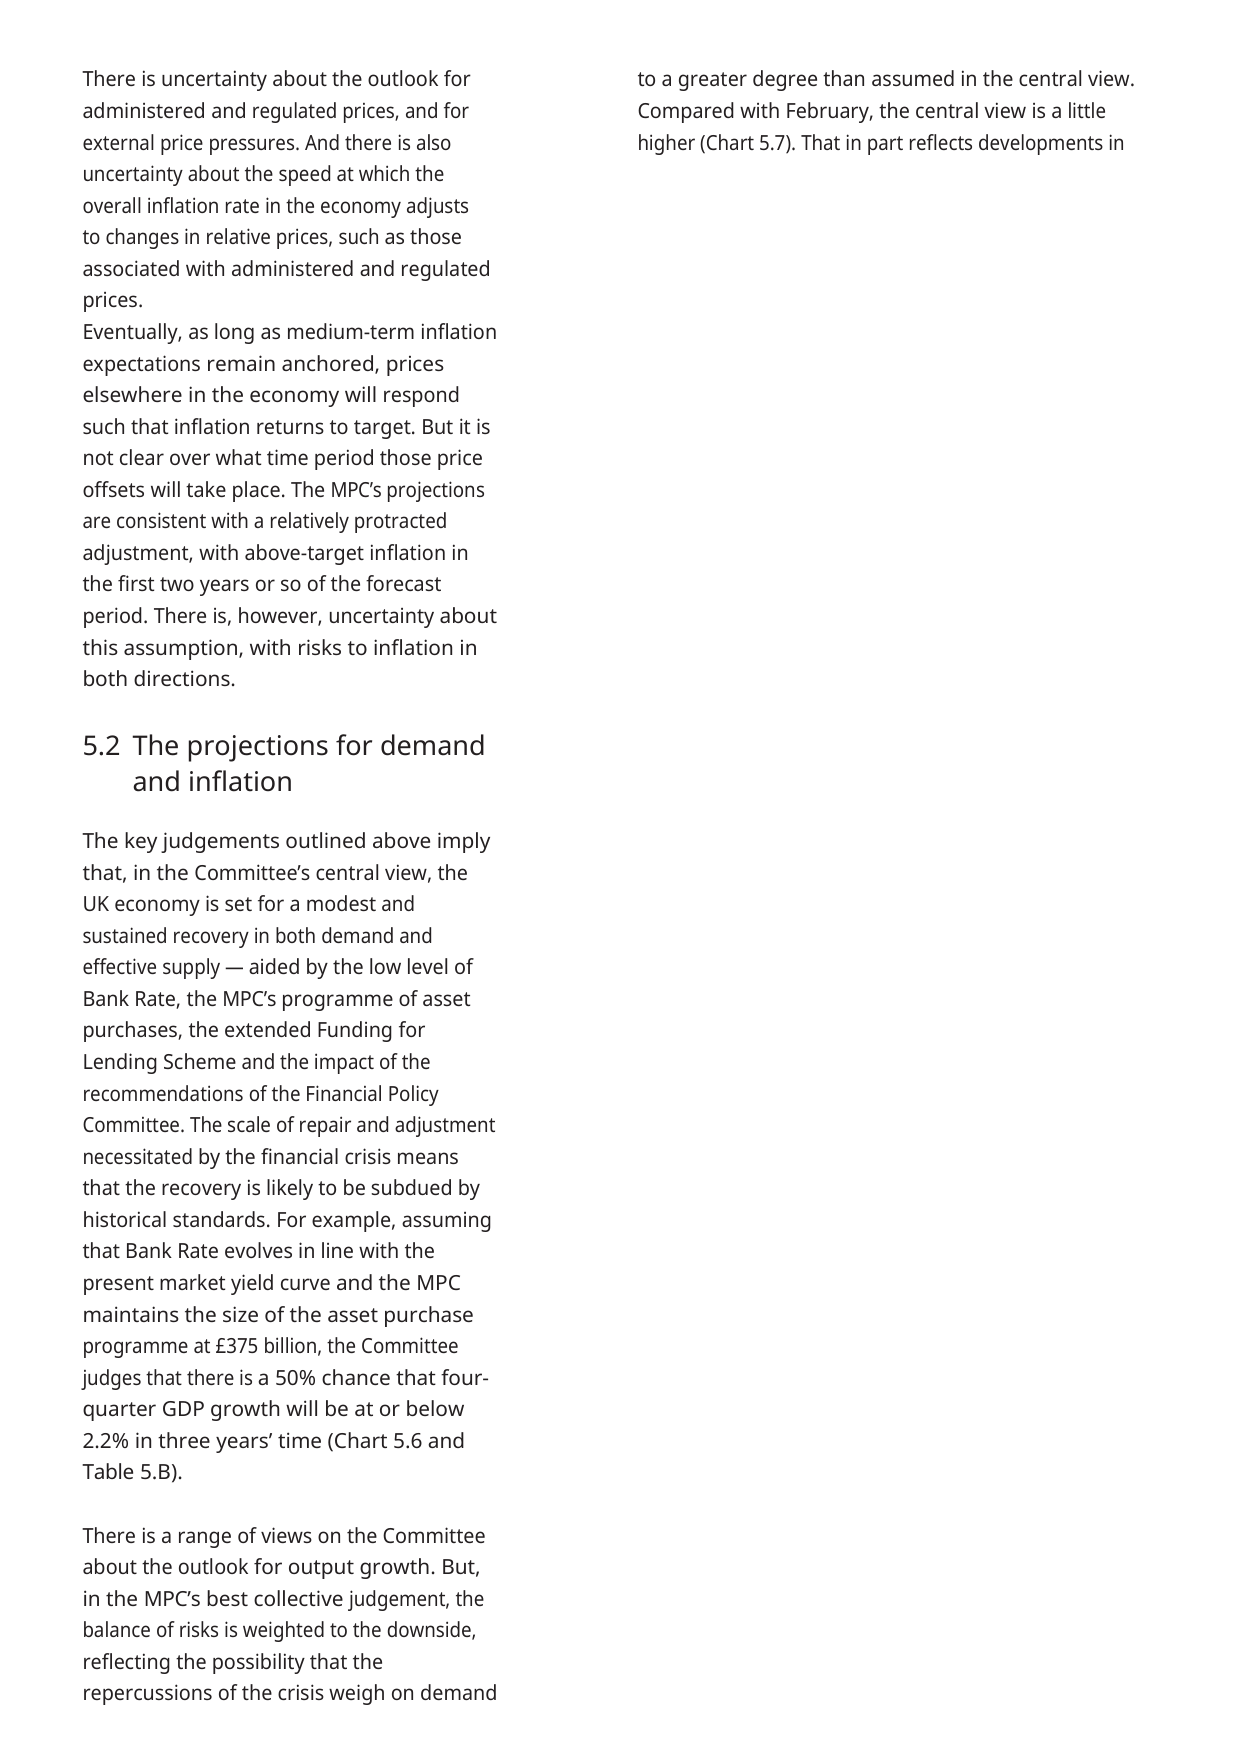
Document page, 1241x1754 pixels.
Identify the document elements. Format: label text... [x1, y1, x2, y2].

text There is uncertainty about the outlook for administered and regulated prices, and for external price pressures. And there is also uncertainty about the speed at which the overall inflation rate in the economy adjusts to changes in relative prices, such as those associated with administered and regulated prices. [82, 64, 492, 314]
text The key judgements outlined above imply that, in the Committee’s central view, the UK economy is set for a modest and sustained recovery in both demand and effective supply — aided by the low level of Bank Rate, the MPC’s programme of asset purchases, the extended Funding for Lending Scheme and the impact of the recommendations of the Financial Policy Committee. The scale of repair and adjustment necessitated by the financial crisis means that the recovery is likely to be subdued by historical standards. For example, assuming that Bank Rate evolves in line with the present market yield curve and the MPC maintains the size of the asset purchase programme at £375 billion, the Committee judges that there is a 50% chance that four-quarter GDP growth will be at or below 2.2% in three years’ time (Chart 5.6 and Table 5.B). [82, 826, 498, 1486]
text There is a range of views on the Committee about the outlook for output growth. But, in the MPC’s best collective judgement, the balance of risks is weighted to the downside, reflecting the possibility that the repercussions of the crisis weigh on demand to a greater degree than assumed in the central view. Compared with February, the central view is a little higher (Chart 5.7). That in part reflects developments in [637, 64, 1162, 156]
text There is a range of views on the Committee about the outlook for output growth. But, in the MPC’s best collective judgement, the balance of risks is weighted to the downside, reflecting the possibility that the repercussions of the crisis weigh on demand to a greater degree than assumed in the central view. Compared with February, the central view is a little higher (Chart 5.7). That in part reflects developments in [82, 1521, 500, 1707]
text Eventually, as long as medium-term inflation expectations remain anchored, prices elsewhere in the economy will respond such that inflation returns to target. But it is not clear over what time period those price offsets will take place. The MPC’s projections are consistent with a relatively protracted adjustment, with above-target inflation in the first two years or so of the forecast period. There is, however, uncertainty about this assumption, with risks to inflation in both directions. [82, 317, 500, 693]
list The projections for demand and inflation [82, 726, 535, 800]
